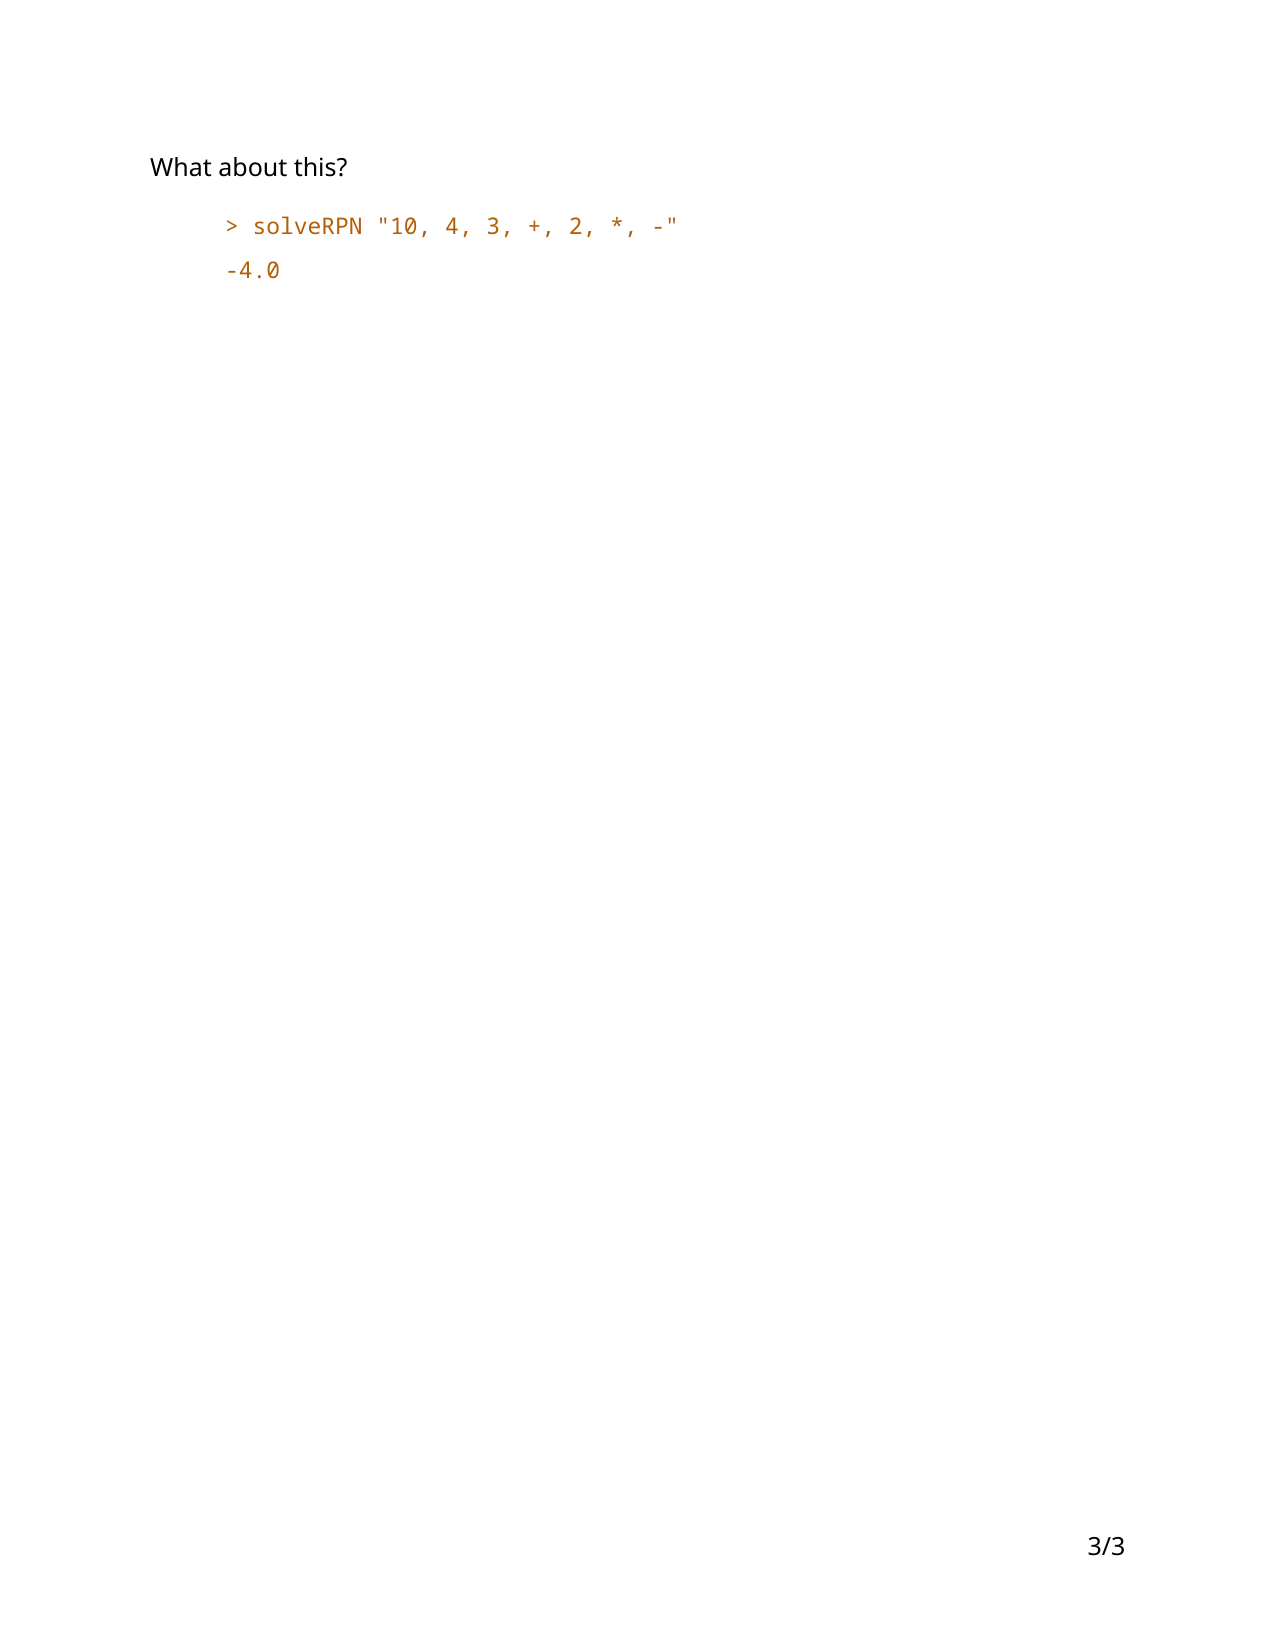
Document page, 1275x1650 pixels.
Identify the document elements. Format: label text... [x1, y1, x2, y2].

text > solveRPN "10, 4, 3, +, 2, *, -" [225, 210, 1125, 241]
text What about this? [150, 150, 1125, 184]
text -4.0 [225, 254, 1125, 286]
